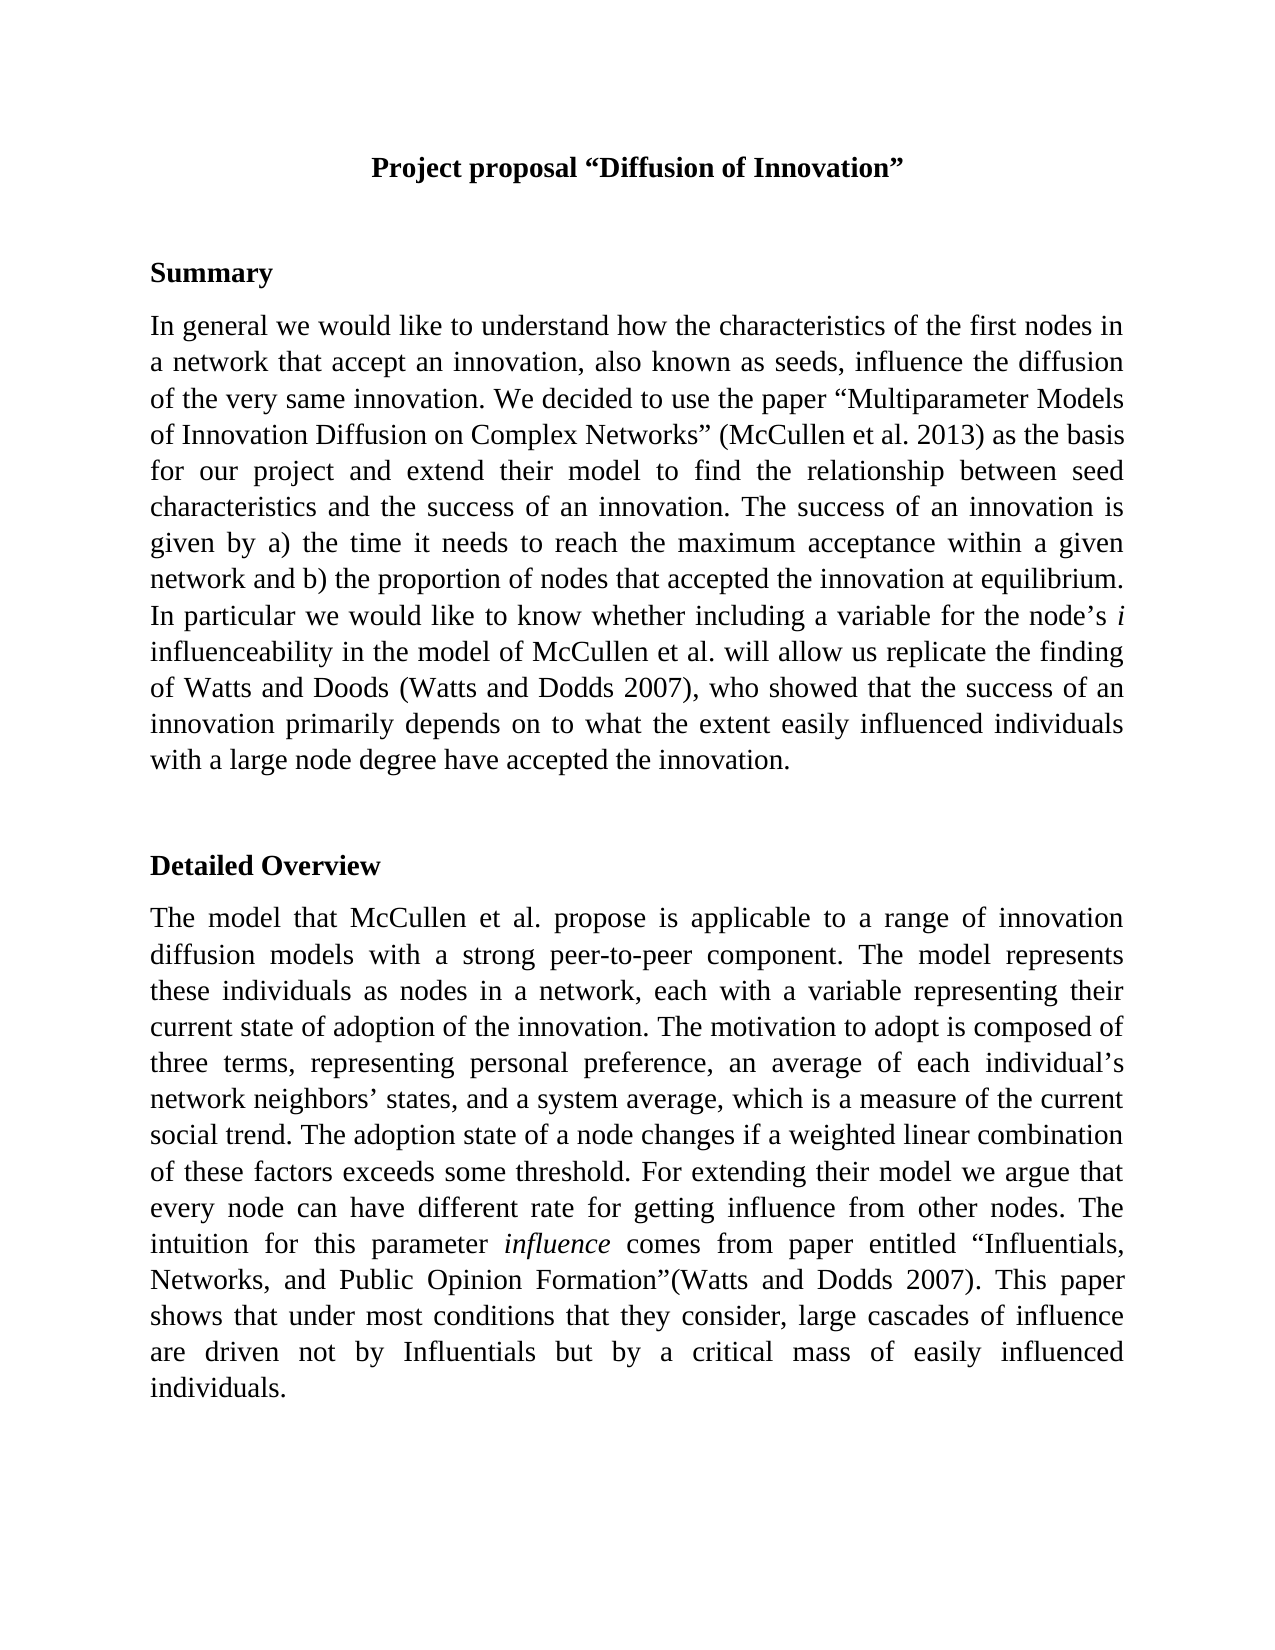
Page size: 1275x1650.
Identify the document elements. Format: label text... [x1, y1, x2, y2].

text The model that McCullen et al. propose is applicable to a range of innovation diffusion models with a strong peer-to-peer component. The model represents these individuals as nodes in a network, each with a variable representing their current state of adoption of the innovation. The motivation to adopt is composed of three terms, representing personal preference, an average of each individual’s network neighbors’ states, and a system average, which is a measure of the current social trend. The adoption state of a node changes if a weighted linear combination of these factors exceeds some threshold. For extending their model we argue that every node can have different rate for getting influence from other nodes. The intuition for this parameter influence comes from paper entitled “Influentials, Networks, and Public Opinion Formation”(Watts and Dodds 2007). This paper shows that under most conditions that they consider, large cascades of influence are driven not by Influentials but by a critical mass of easily influenced individuals. [150, 901, 1125, 1404]
text In general we would like to understand how the characteristics of the first nodes in a network that accept an innovation, also known as seeds, influence the diffusion of the very same innovation. We decided to use the paper “Multiparameter Models of Innovation Diffusion on Complex Networks” (McCullen et al. 2013) as the basis for our project and extend their model to find the relationship between seed characteristics and the success of an innovation. The success of an innovation is given by a) the time it needs to reach the maximum acceptance within a given network and b) the proportion of nodes that accepted the innovation at equilibrium. In particular we would like to know whether including a variable for the node’s i influenceability in the model of McCullen et al. will allow us replicate the finding of Watts and Doods (Watts and Dodds 2007), who showed that the success of an innovation primarily depends on to what the extent easily influenced individuals with a large node degree have accepted the innovation. [150, 308, 1125, 776]
text Summary [150, 256, 1125, 289]
text Project proposal “Diffusion of Innovation” [150, 150, 1125, 183]
text Detailed Overview [150, 848, 1125, 881]
